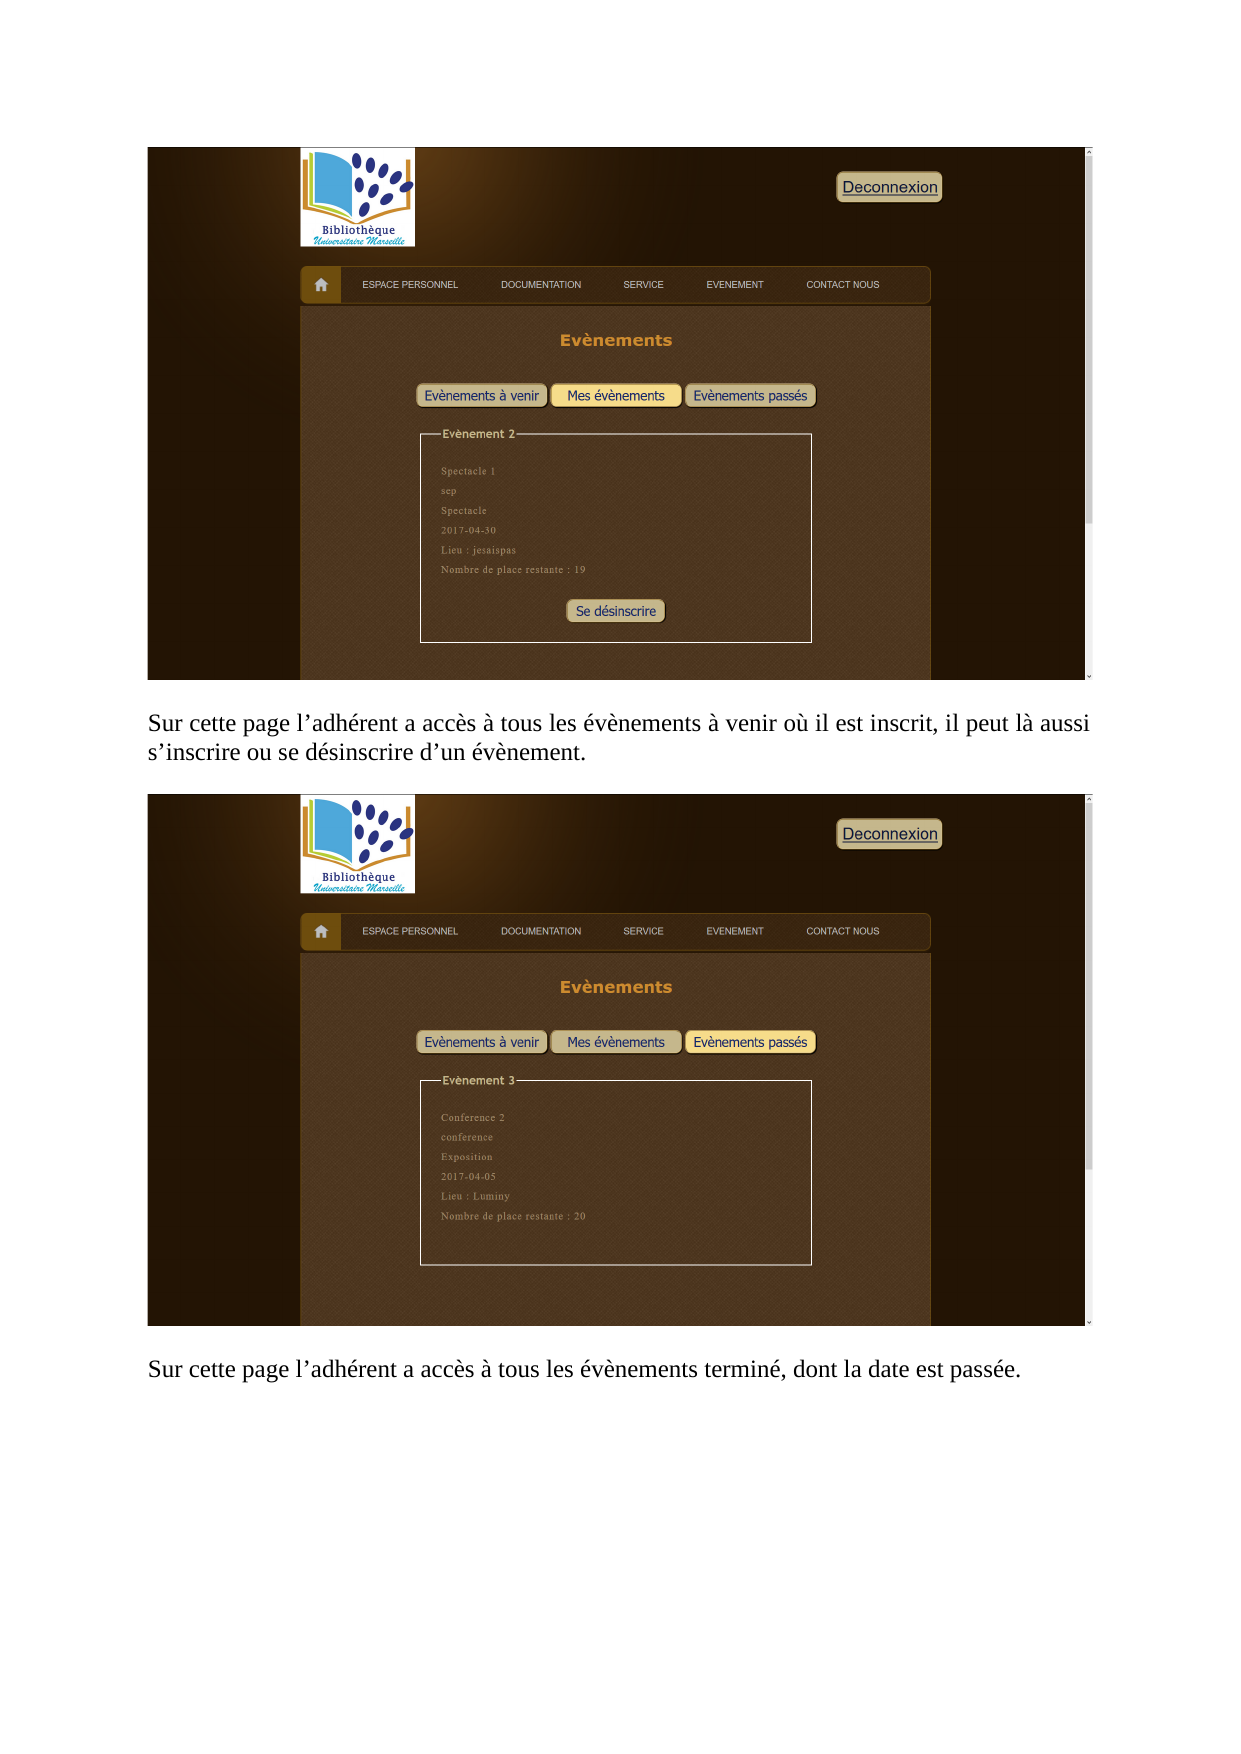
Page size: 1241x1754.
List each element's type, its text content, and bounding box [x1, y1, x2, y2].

text Sur cette page l’adhérent a accès à tous les évènements terminé, dont la date est passée. [148, 1354, 1093, 1383]
picture [147, 147, 1093, 680]
text Sur cette page l’adhérent a accès à tous les évènements à venir où il est inscrit, il peut là aussi s’inscrire ou se désinscrire d’un évènement. [148, 708, 1093, 765]
picture [147, 794, 1093, 1326]
